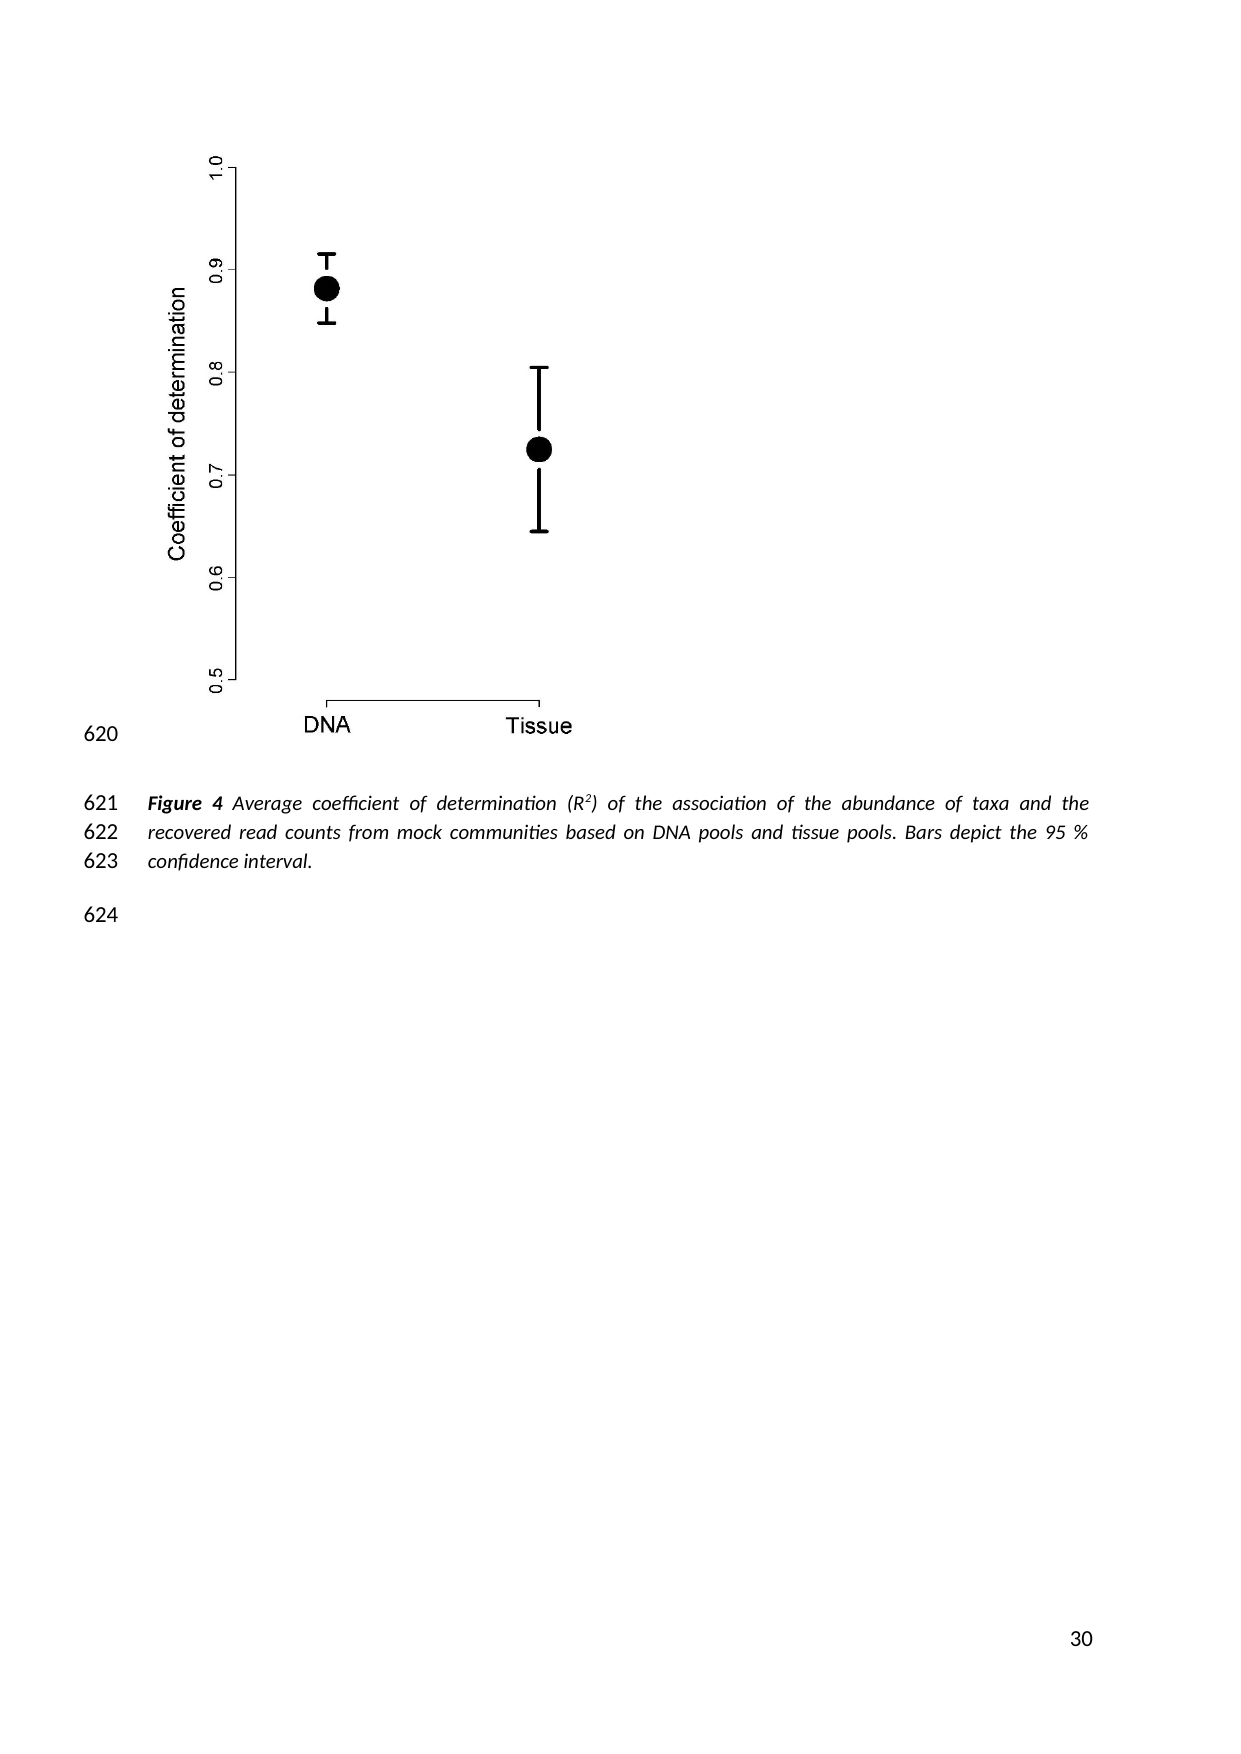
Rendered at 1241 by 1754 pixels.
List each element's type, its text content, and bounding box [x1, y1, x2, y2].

picture [152, 147, 584, 742]
text Figure 4 Average coefficient of determination (R2) of the association of the abundance of taxa and the recovered read counts from mock communities based on DNA pools and tissue pools. Bars depict the 95 % confidence interval. [148, 790, 1093, 874]
